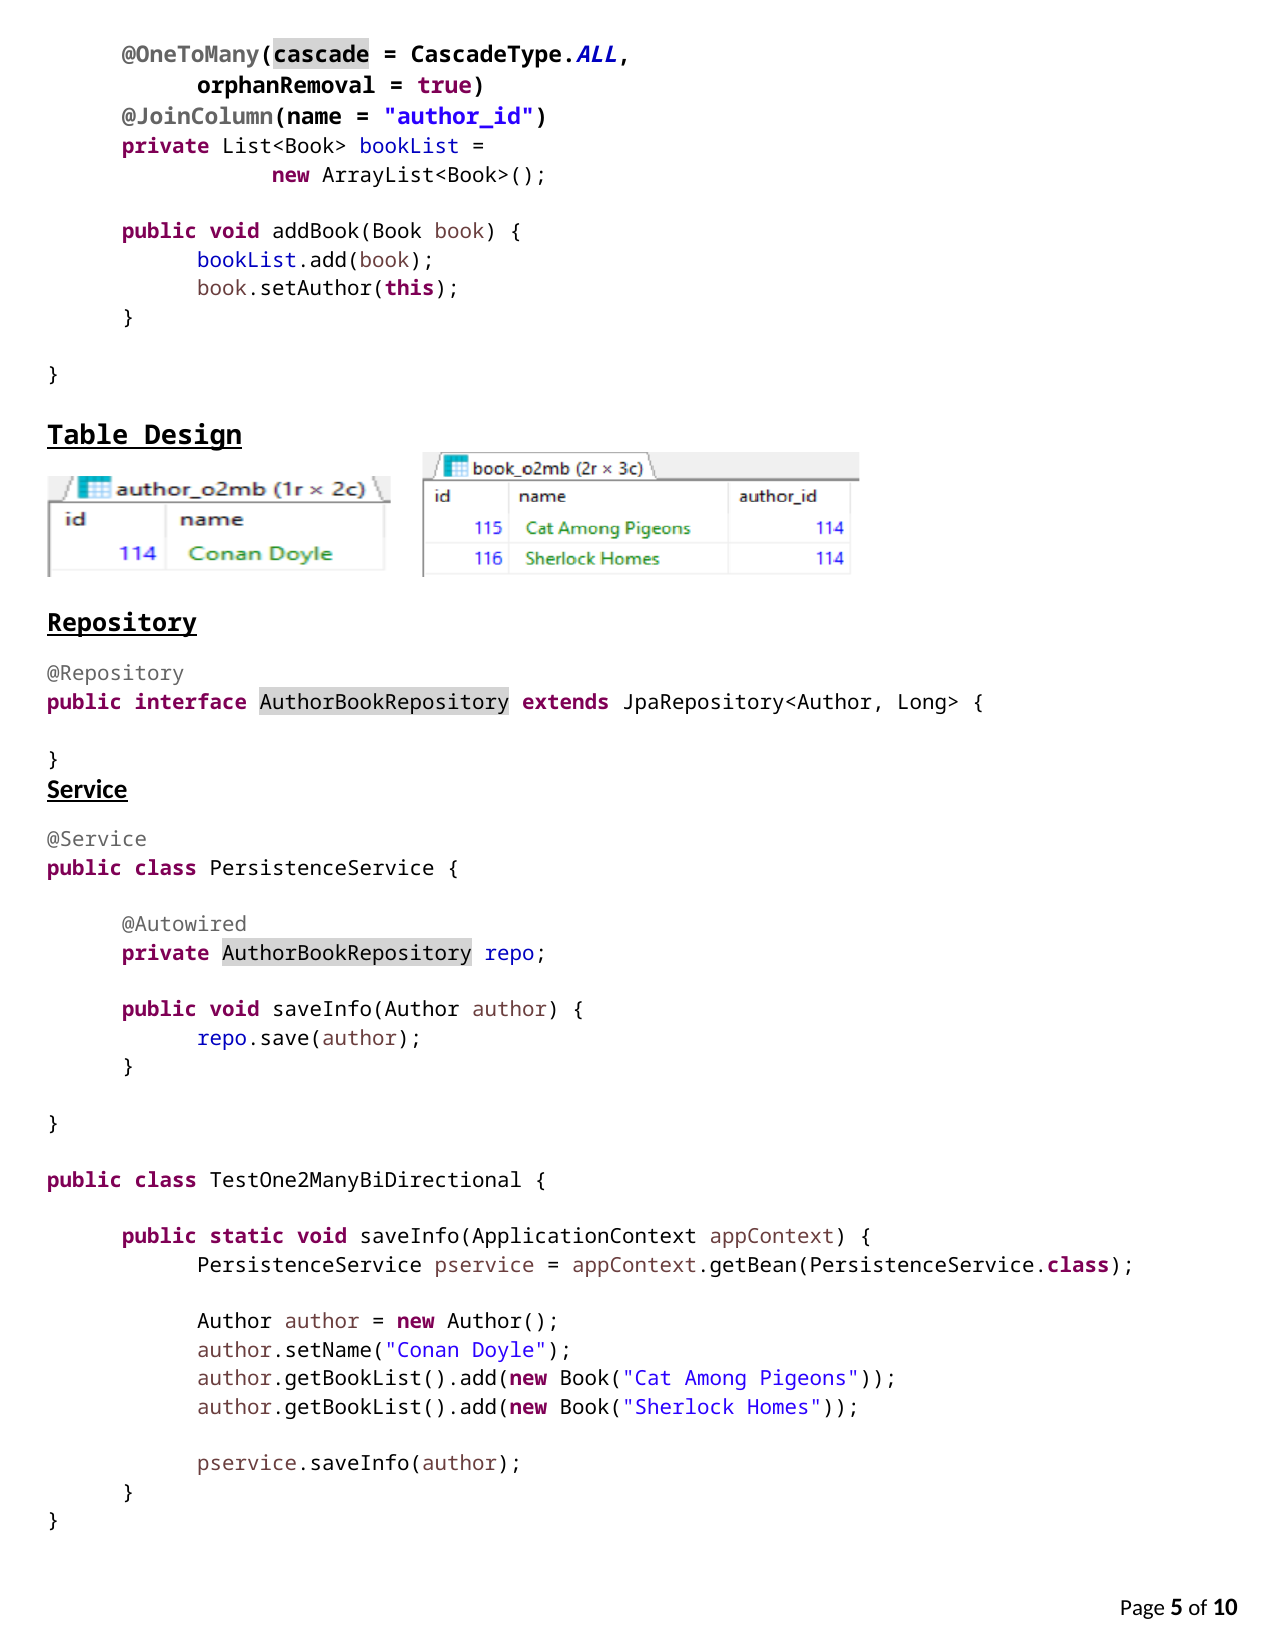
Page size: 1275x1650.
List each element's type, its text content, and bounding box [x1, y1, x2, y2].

picture [421, 452, 860, 577]
text } [47, 1505, 1237, 1534]
text @Repository [47, 658, 1237, 687]
text public void saveInfo(Author author) { [47, 994, 1237, 1023]
text } [47, 1051, 1237, 1079]
text repo.save(author); [47, 1023, 1237, 1051]
text } [47, 302, 1237, 330]
text private List<Book> bookList = [47, 131, 1237, 160]
text @JoinColumn(name = "author_id") [47, 100, 1237, 131]
text private AuthorBookRepository repo; [472, 938, 1237, 966]
text new ArrayList<Book>(); [197, 160, 1237, 188]
text Author author = new Author(); [47, 1307, 1237, 1335]
text } [47, 1108, 1237, 1136]
text } [47, 359, 1237, 387]
text @Service [47, 824, 1237, 853]
text PersistenceService pservice = appContext.getBean(PersistenceService.class); [47, 1250, 1237, 1278]
text public class PersistenceService { [47, 853, 1237, 881]
text public interface AuthorBookRepository extends JpaRepository<Author, Long> { [47, 687, 259, 715]
picture [46, 476, 391, 577]
text public interface AuthorBookRepository extends JpaRepository<Author, Long> { [509, 687, 1237, 715]
text bookList.add(book); [47, 245, 1237, 273]
text } [47, 1477, 1237, 1505]
text } [47, 744, 1237, 772]
text @OneToMany(cascade = CascadeType.ALL, [47, 37, 1237, 69]
text book.setAuthor(this); [47, 273, 1237, 302]
text private AuthorBookRepository repo; [47, 938, 222, 966]
text author.setName("Conan Doyle"); [47, 1335, 1237, 1363]
text Repository [47, 605, 1237, 639]
text author.getBookList().add(new Book("Sherlock Homes")); [47, 1392, 1237, 1420]
text pservice.saveInfo(author); [47, 1448, 1237, 1477]
text public static void saveInfo(ApplicationContext appContext) { [47, 1222, 1237, 1250]
text public void addBook(Book book) { [47, 217, 1237, 245]
text Service [47, 772, 1237, 805]
text orphanRemoval = true) [122, 69, 1237, 100]
text public class TestOne2ManyBiDirectional { [47, 1165, 1237, 1193]
text Table Design [47, 416, 1237, 452]
text @Autowired [47, 909, 1237, 938]
text author.getBookList().add(new Book("Cat Among Pigeons")); [47, 1363, 1237, 1392]
